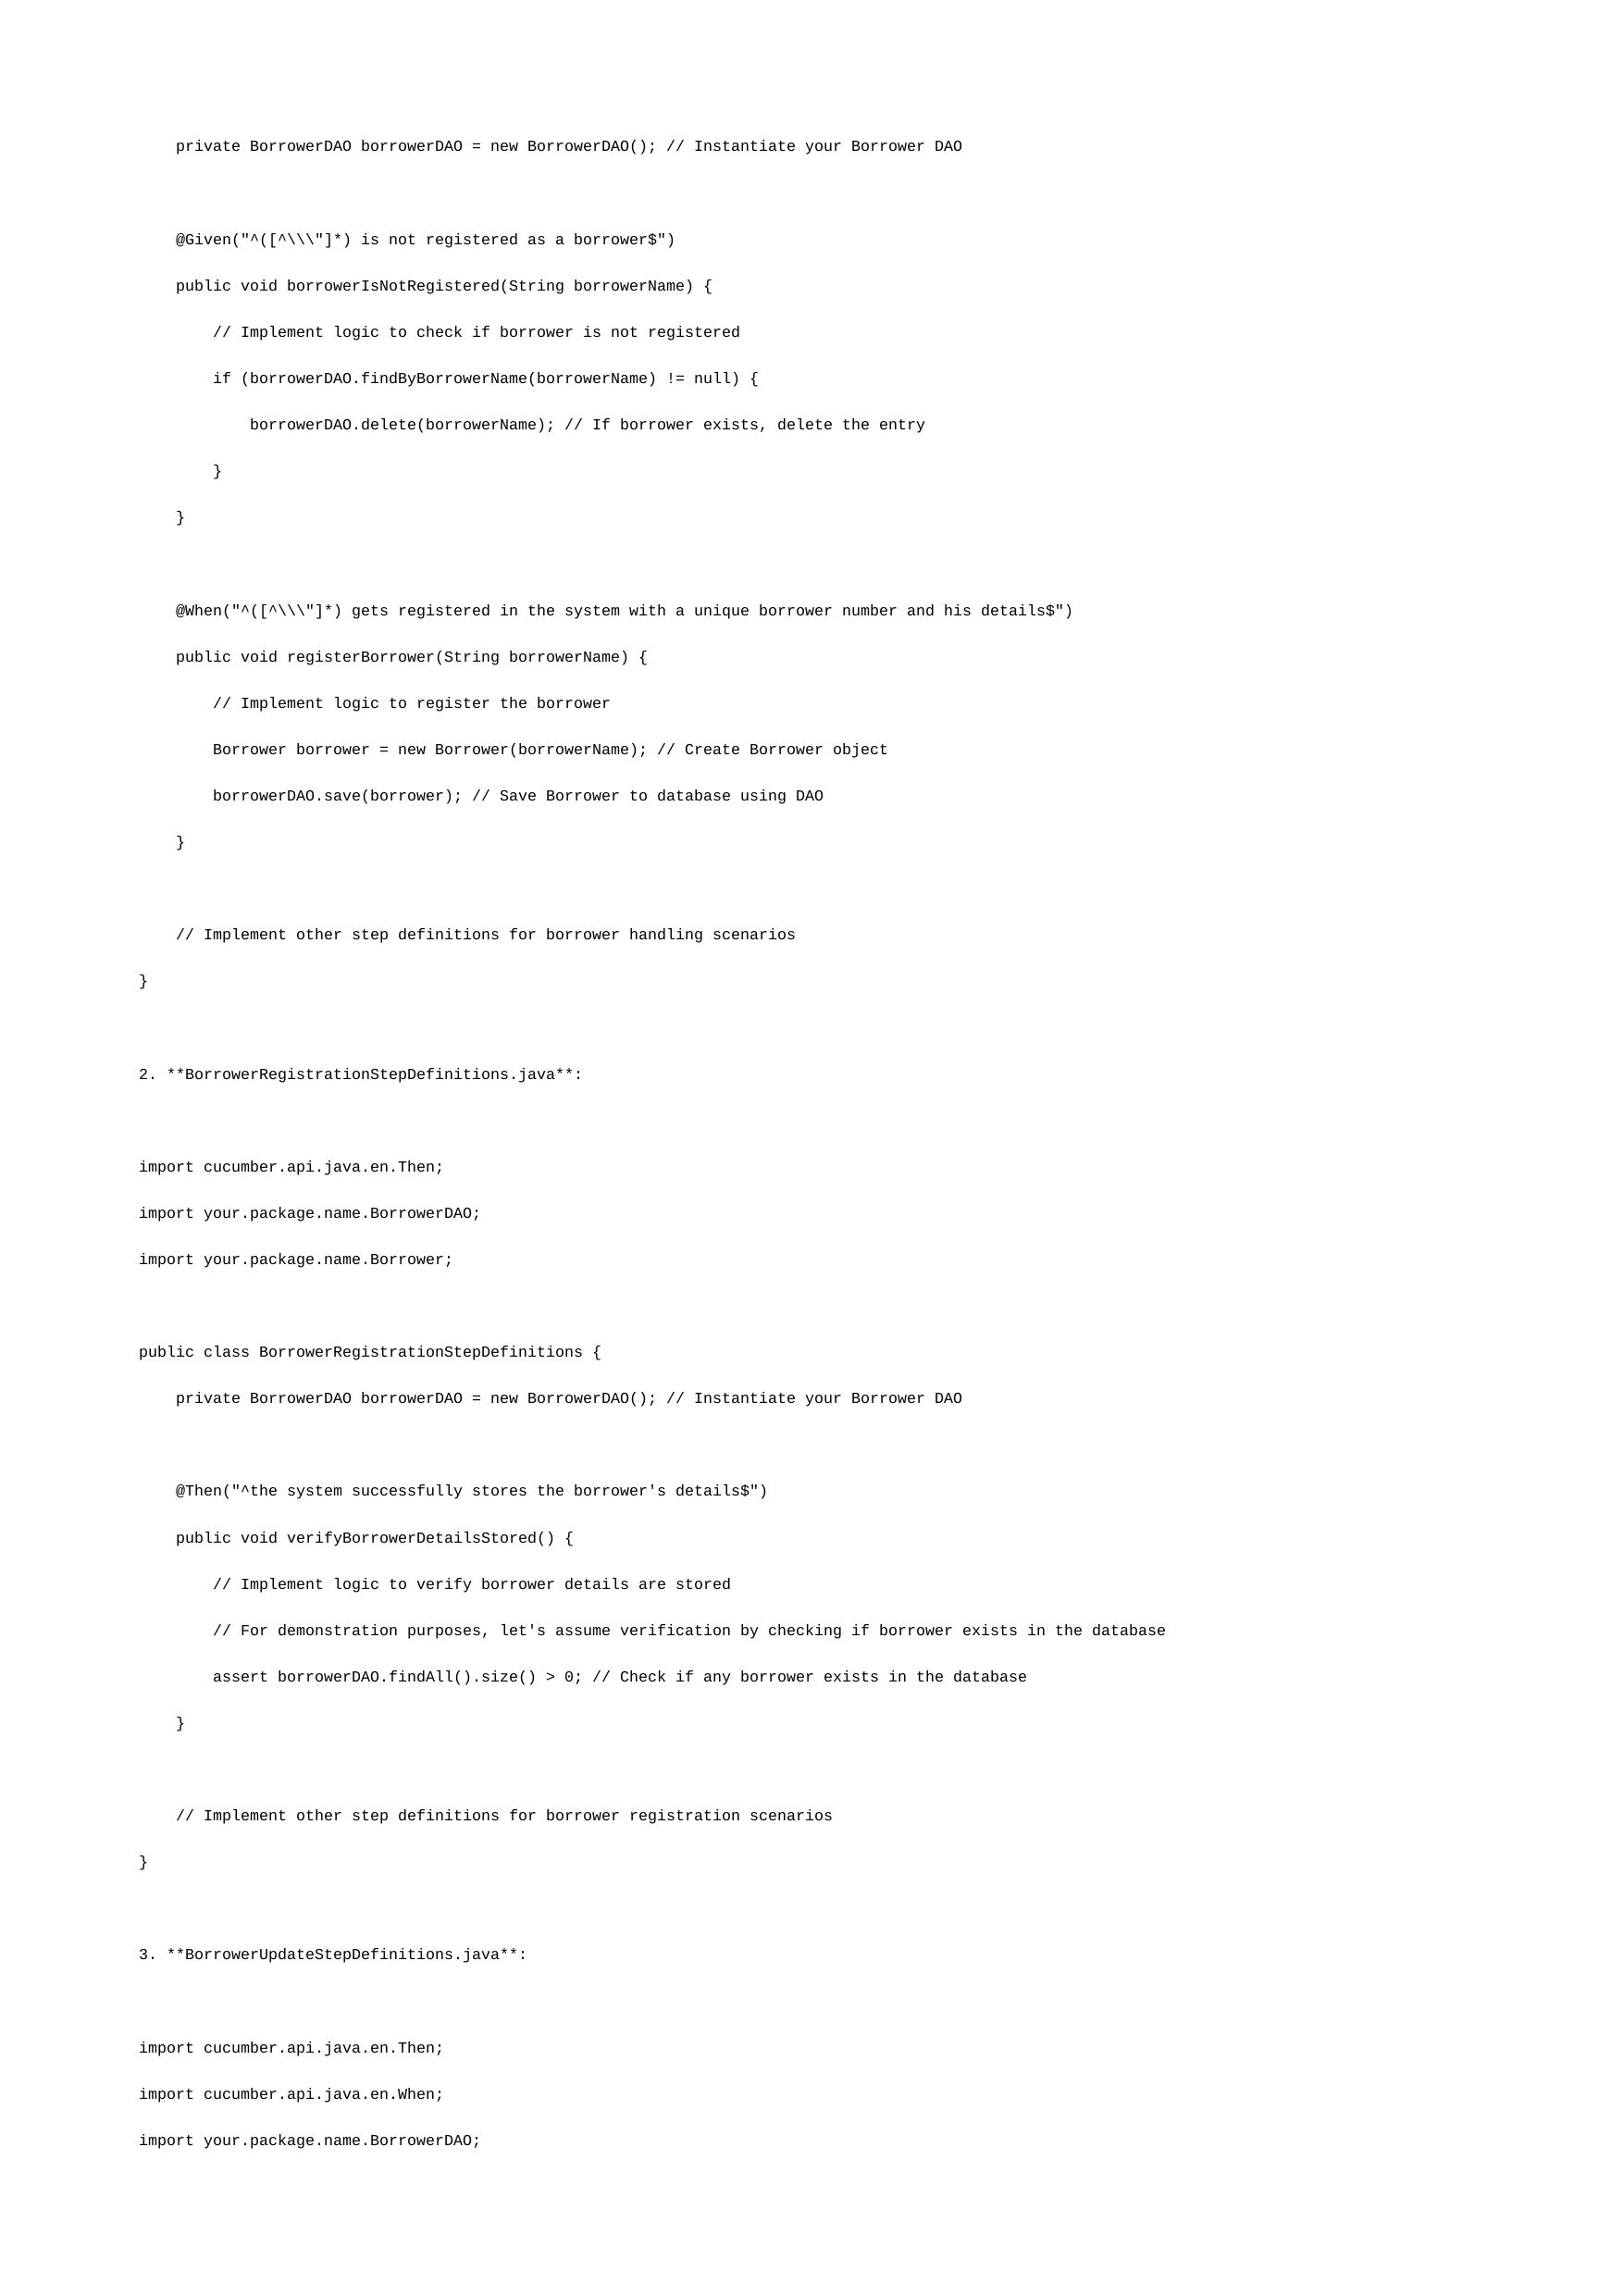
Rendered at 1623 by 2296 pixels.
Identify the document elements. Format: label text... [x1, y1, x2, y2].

text } [139, 1715, 1484, 1732]
text // Implement other step definitions for borrower registration scenarios [139, 1808, 1484, 1826]
text 3. **BorrowerUpdateStepDefinitions.java**: [139, 1947, 1484, 1965]
text borrowerDAO.delete(borrowerName); // If borrower exists, delete the entry [139, 417, 1484, 434]
text } [139, 510, 1484, 527]
text 2. **BorrowerRegistrationStepDefinitions.java**: [139, 1066, 1484, 1084]
text @Given("^([^\\\"]*) is not registered as a borrower$") [139, 231, 1484, 249]
text } [139, 464, 1484, 480]
text public class BorrowerRegistrationStepDefinitions { [139, 1345, 1484, 1362]
text if (borrowerDAO.findByBorrowerName(borrowerName) != null) { [139, 371, 1484, 388]
text // Implement logic to check if borrower is not registered [139, 324, 1484, 341]
text borrowerDAO.save(borrower); // Save Borrower to database using DAO [139, 788, 1484, 805]
text // Implement other step definitions for borrower handling scenarios [139, 927, 1484, 945]
text assert borrowerDAO.findAll().size() > 0; // Check if any borrower exists in the database [139, 1669, 1484, 1686]
text // For demonstration purposes, let's assume verification by checking if borrower exists in the database [139, 1622, 1484, 1640]
text // Implement logic to verify borrower details are stored [139, 1576, 1484, 1594]
text } [139, 1855, 1484, 1872]
text public void registerBorrower(String borrowerName) { [139, 649, 1484, 666]
text import cucumber.api.java.en.Then; [139, 1159, 1484, 1176]
text } [139, 835, 1484, 851]
text import your.package.name.BorrowerDAO; [139, 1205, 1484, 1222]
text public void verifyBorrowerDetailsStored() { [139, 1530, 1484, 1547]
text public void borrowerIsNotRegistered(String borrowerName) { [139, 278, 1484, 295]
text import cucumber.api.java.en.When; [139, 2086, 1484, 2104]
text Borrower borrower = new Borrower(borrowerName); // Create Borrower object [139, 741, 1484, 759]
text } [139, 974, 1484, 991]
text // Implement logic to register the borrower [139, 695, 1484, 713]
text @When("^([^\\\"]*) gets registered in the system with a unique borrower number and his details$") [139, 602, 1484, 620]
text import your.package.name.BorrowerDAO; [139, 2132, 1484, 2150]
text import your.package.name.Borrower; [139, 1251, 1484, 1269]
text private BorrowerDAO borrowerDAO = new BorrowerDAO(); // Instantiate your Borrower DAO [139, 1391, 1484, 1409]
text import cucumber.api.java.en.Then; [139, 2040, 1484, 2057]
text @Then("^the system successfully stores the borrower's details$") [139, 1483, 1484, 1501]
text private BorrowerDAO borrowerDAO = new BorrowerDAO(); // Instantiate your Borrower DAO [139, 139, 1484, 156]
